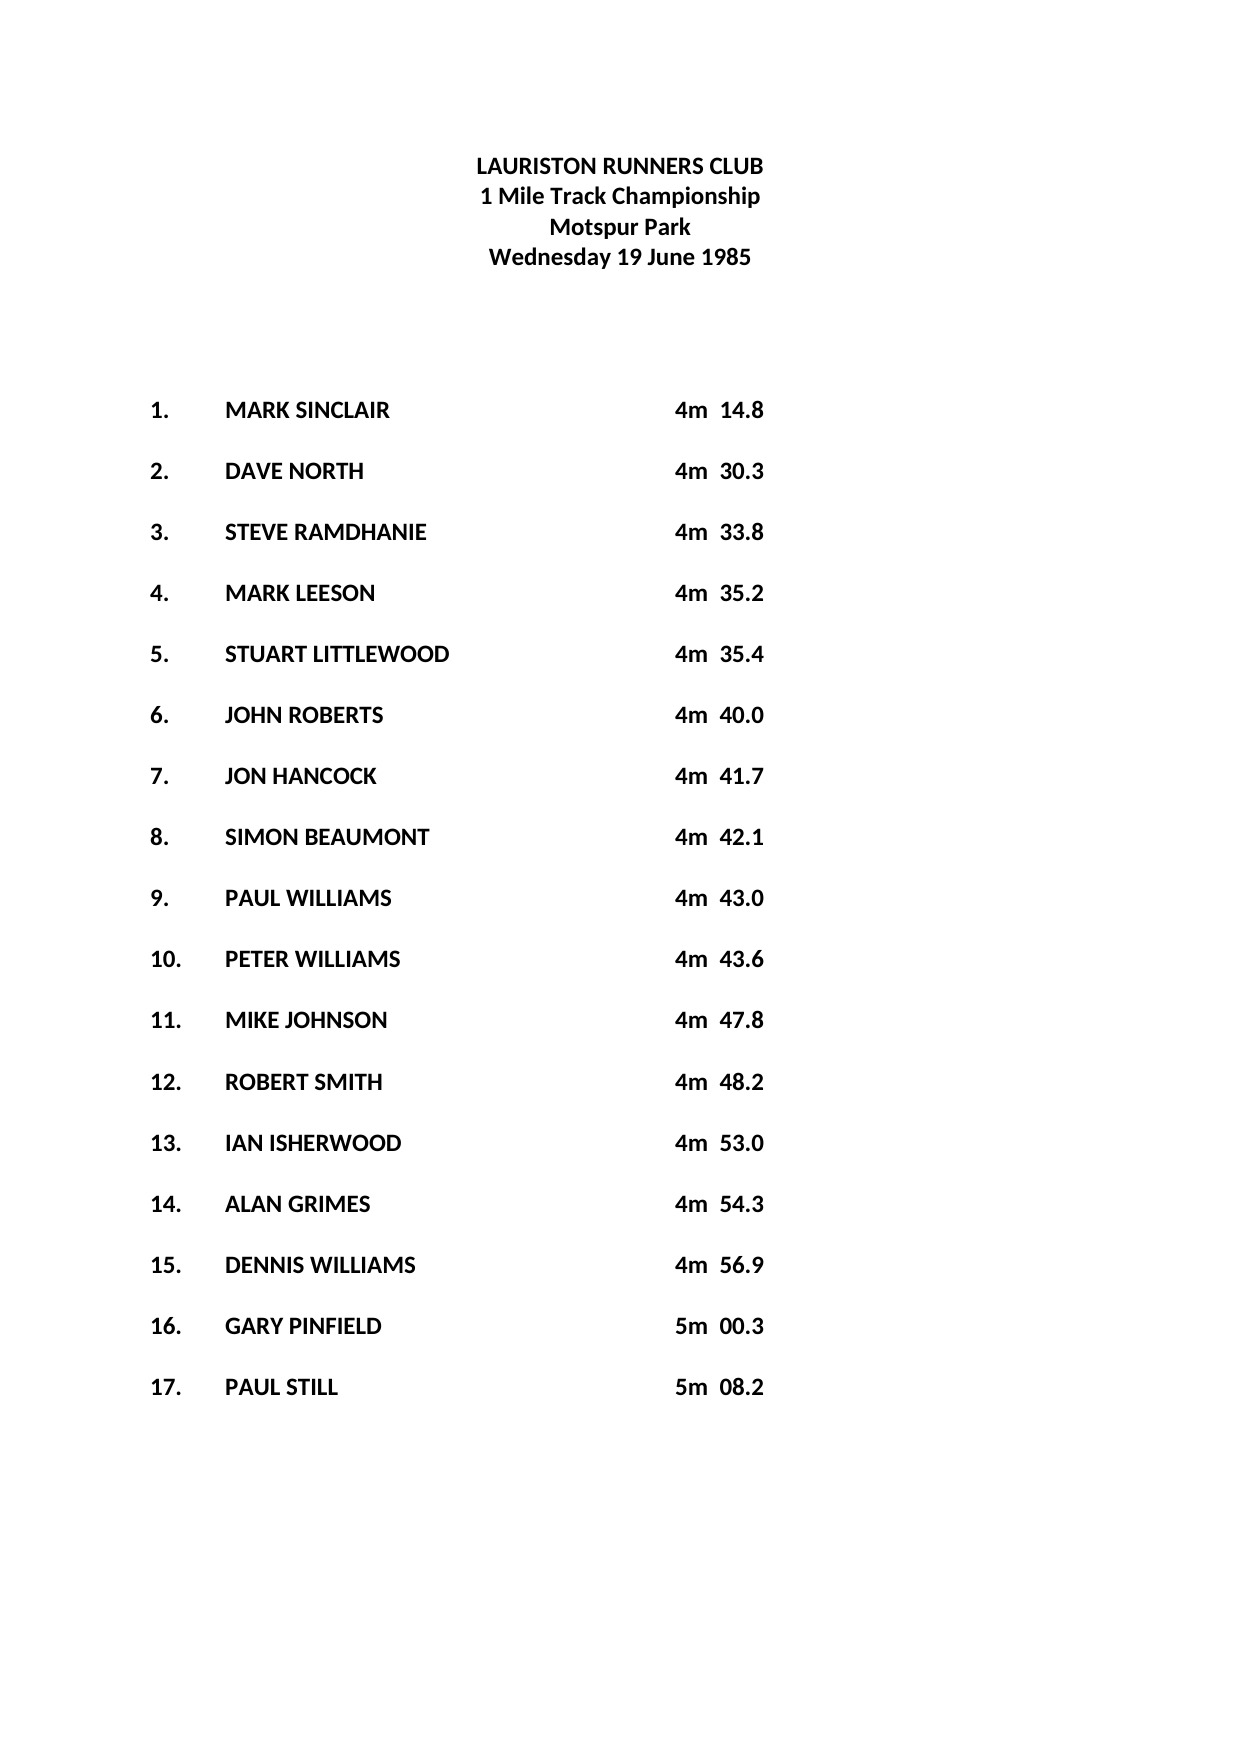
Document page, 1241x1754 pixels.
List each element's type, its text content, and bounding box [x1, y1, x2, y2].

text LAURISTON RUNNERS CLUB [150, 150, 1090, 181]
text 4. MARK LEESON 4m 35.2 [150, 577, 1090, 608]
text Motspur Park [150, 211, 1090, 242]
text 9. PAUL WILLIAMS 4m 43.0 [150, 882, 1090, 913]
text 6. JOHN ROBERTS 4m 40.0 [150, 699, 1090, 730]
text 3. STEVE RAMDHANIE 4m 33.8 [150, 516, 1090, 547]
text 13. IAN ISHERWOOD 4m 53.0 [150, 1127, 1090, 1157]
text 5. STUART LITTLEWOOD 4m 35.4 [150, 638, 1090, 669]
text 17. PAUL STILL 5m 08.2 [150, 1371, 1090, 1401]
text 7. JON HANCOCK 4m 41.7 [150, 760, 1090, 791]
text 1 Mile Track Championship [150, 181, 1090, 211]
text 2. DAVE NORTH 4m 30.3 [150, 455, 1090, 486]
text 14. ALAN GRIMES 4m 54.3 [150, 1188, 1090, 1218]
text 10. PETER WILLIAMS 4m 43.6 [150, 943, 1090, 974]
text 12. ROBERT SMITH 4m 48.2 [150, 1066, 1090, 1096]
text 16. GARY PINFIELD 5m 00.3 [150, 1310, 1090, 1340]
text Wednesday 19 June 1985 [150, 242, 1090, 272]
text 8. SIMON BEAUMONT 4m 42.1 [150, 821, 1090, 852]
text 11. MIKE JOHNSON 4m 47.8 [150, 1004, 1090, 1035]
text 15. DENNIS WILLIAMS 4m 56.9 [150, 1249, 1090, 1279]
text 1. MARK SINCLAIR 4m 14.8 [150, 394, 1090, 425]
